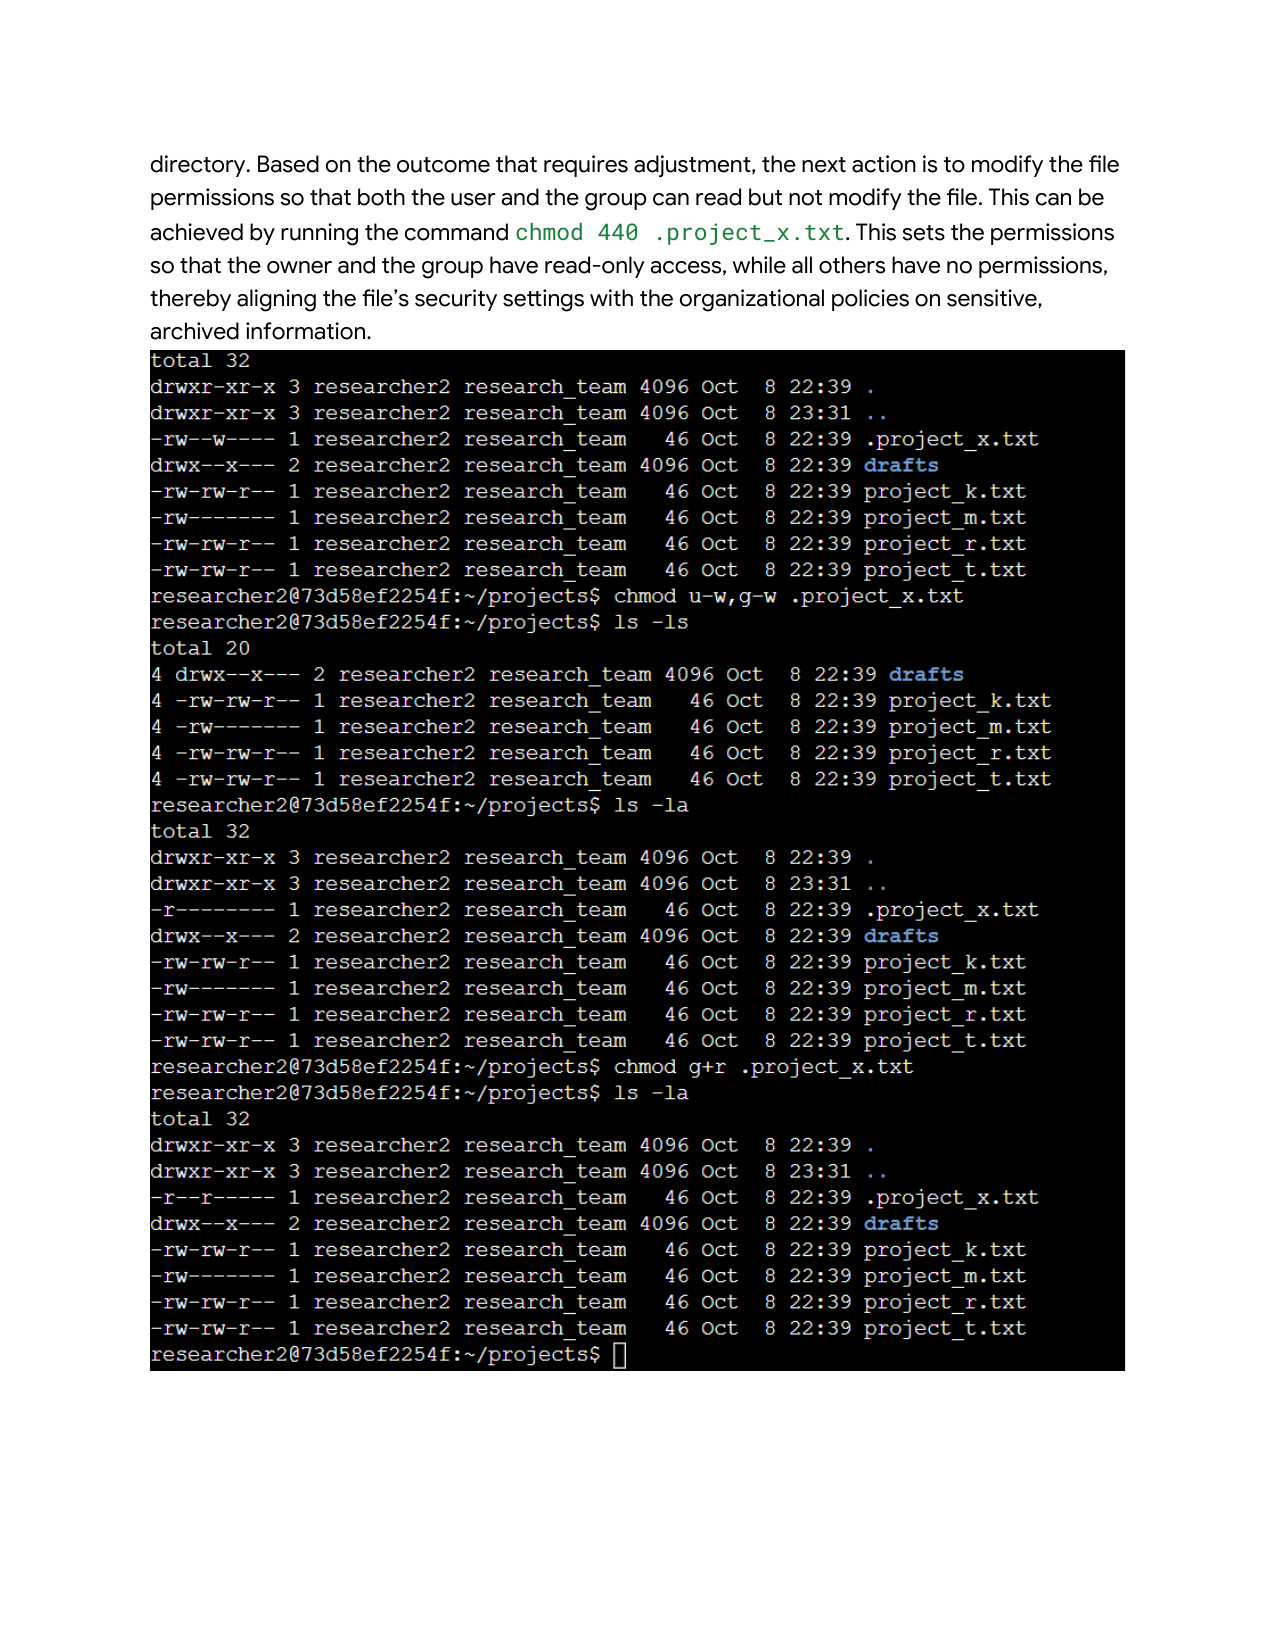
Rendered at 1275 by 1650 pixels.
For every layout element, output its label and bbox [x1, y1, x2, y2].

text [150, 150, 1125, 346]
picture [150, 350, 1125, 1371]
